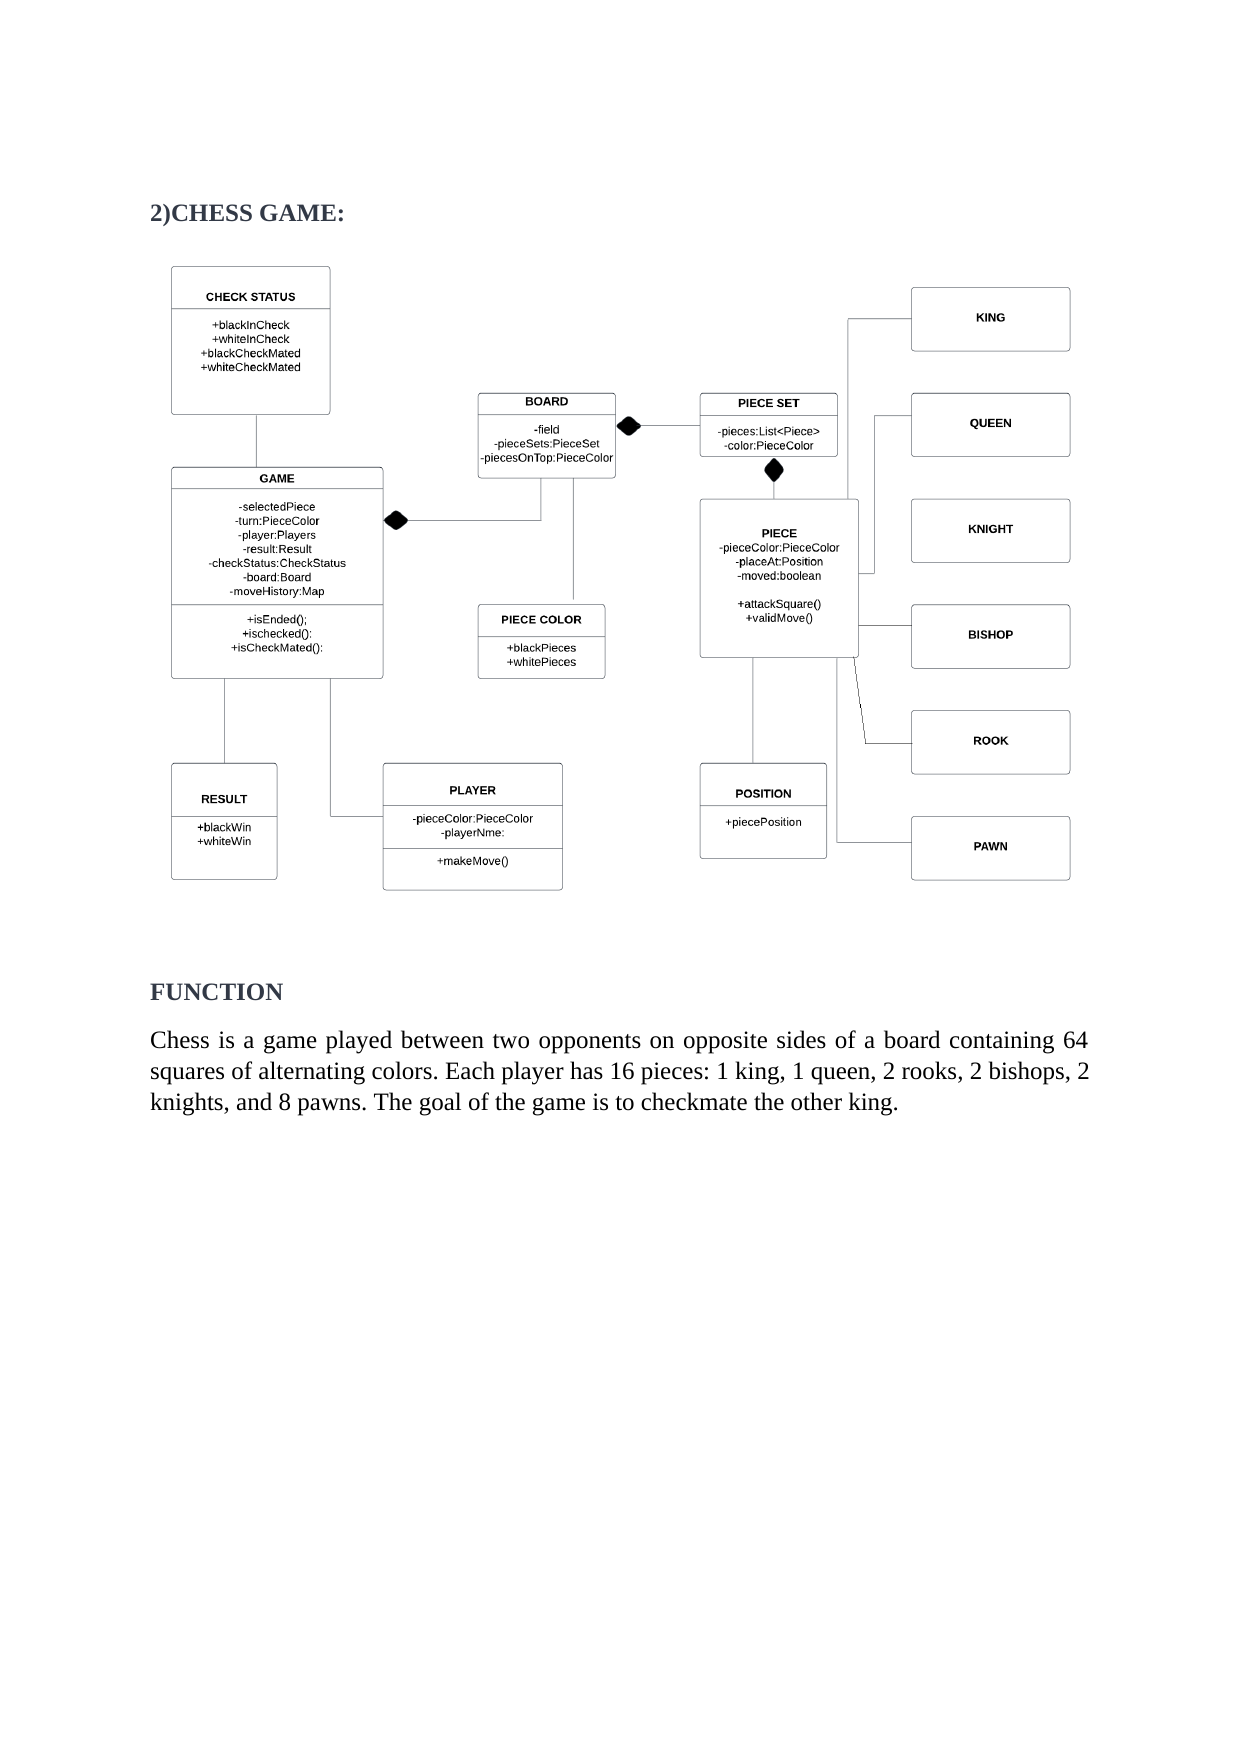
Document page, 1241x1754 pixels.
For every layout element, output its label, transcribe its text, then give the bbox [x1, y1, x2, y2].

picture [150, 245, 1091, 911]
text FUNCTION [150, 977, 1090, 1006]
text Chess is a game played between two opponents on opposite sides of a board containing 64 squares of alternating colors. Each player has 16 pieces: 1 king, 1 queen, 2 rooks, 2 bishops, 2 knights, and 8 pawns. The goal of the game is to checkmate the other king. [150, 1025, 1090, 1116]
text 2)CHESS GAME: [150, 198, 1090, 226]
